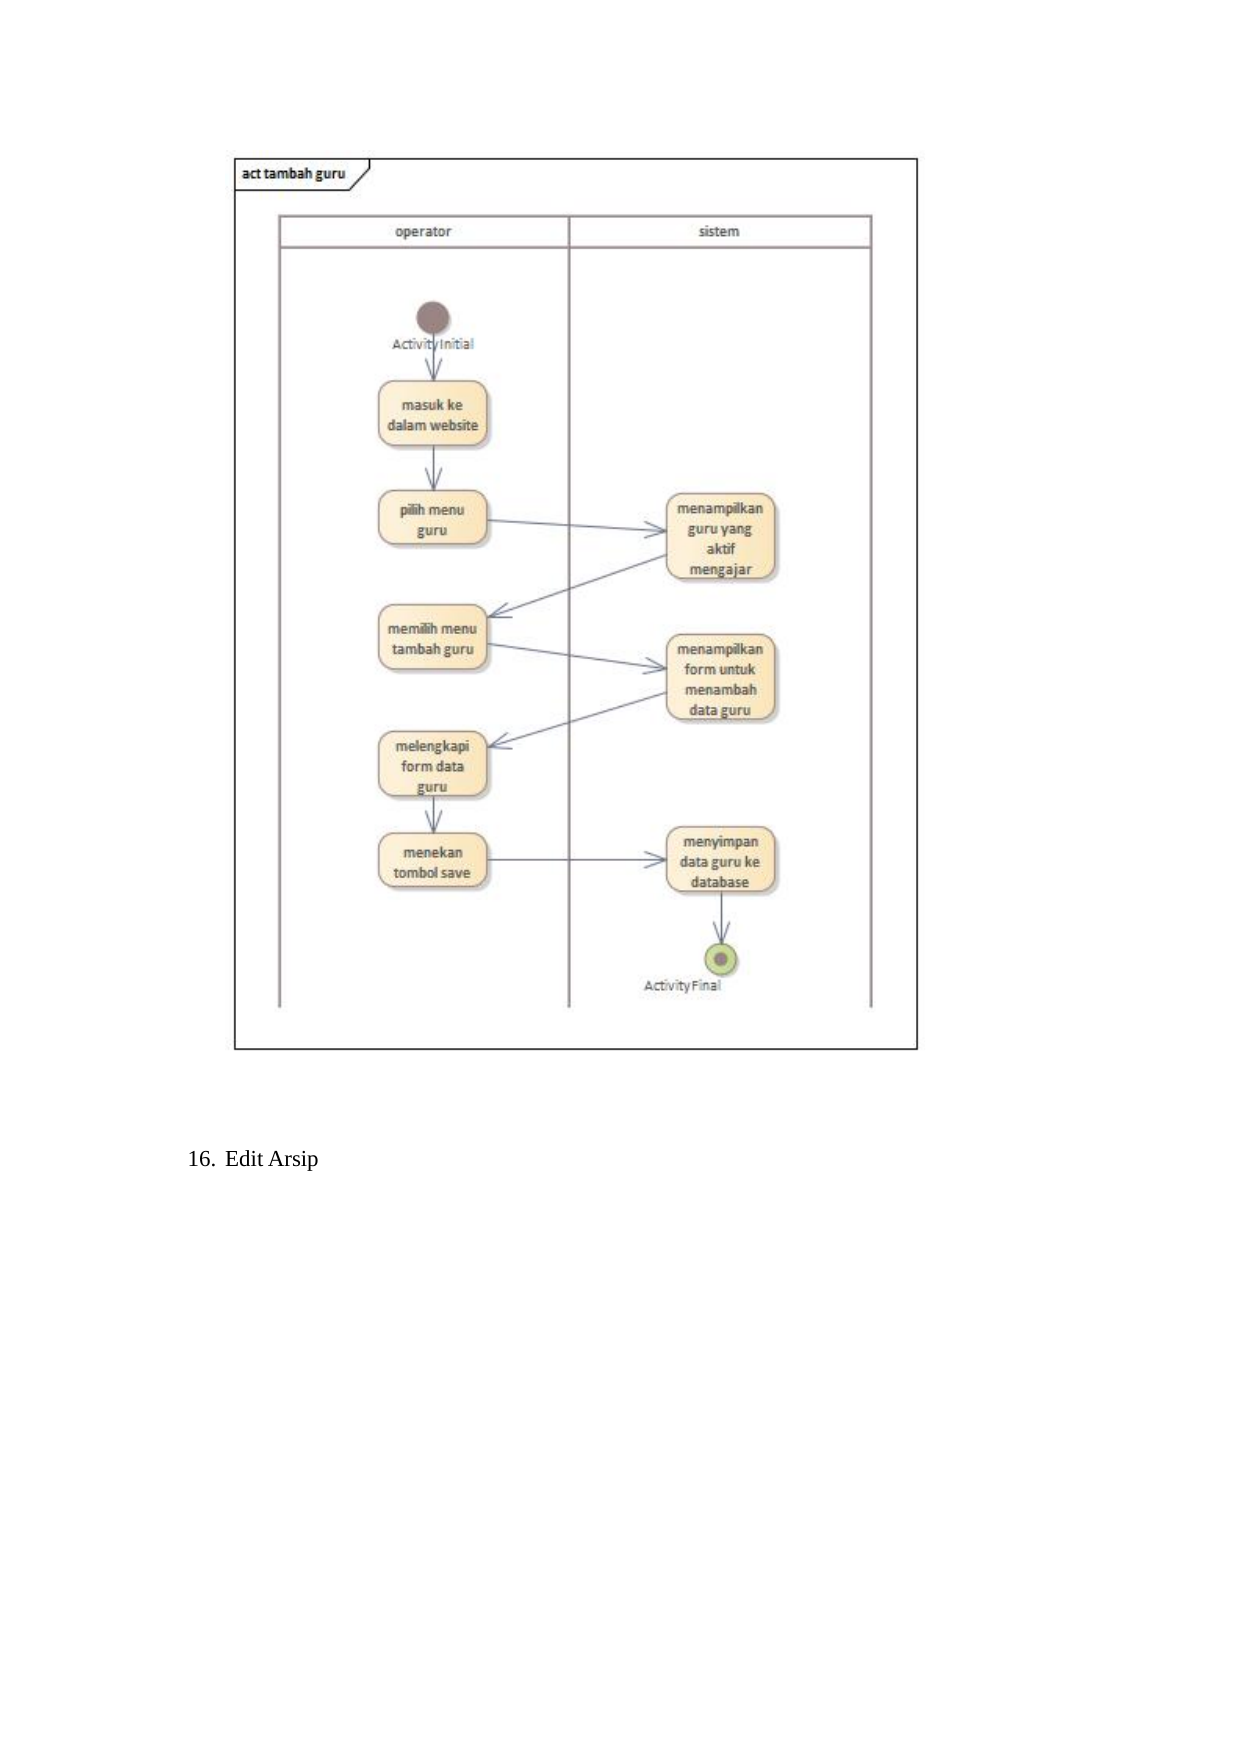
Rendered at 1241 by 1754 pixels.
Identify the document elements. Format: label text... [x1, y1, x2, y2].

list Edit Arsip [187, 1145, 1090, 1171]
picture [225, 150, 926, 1058]
